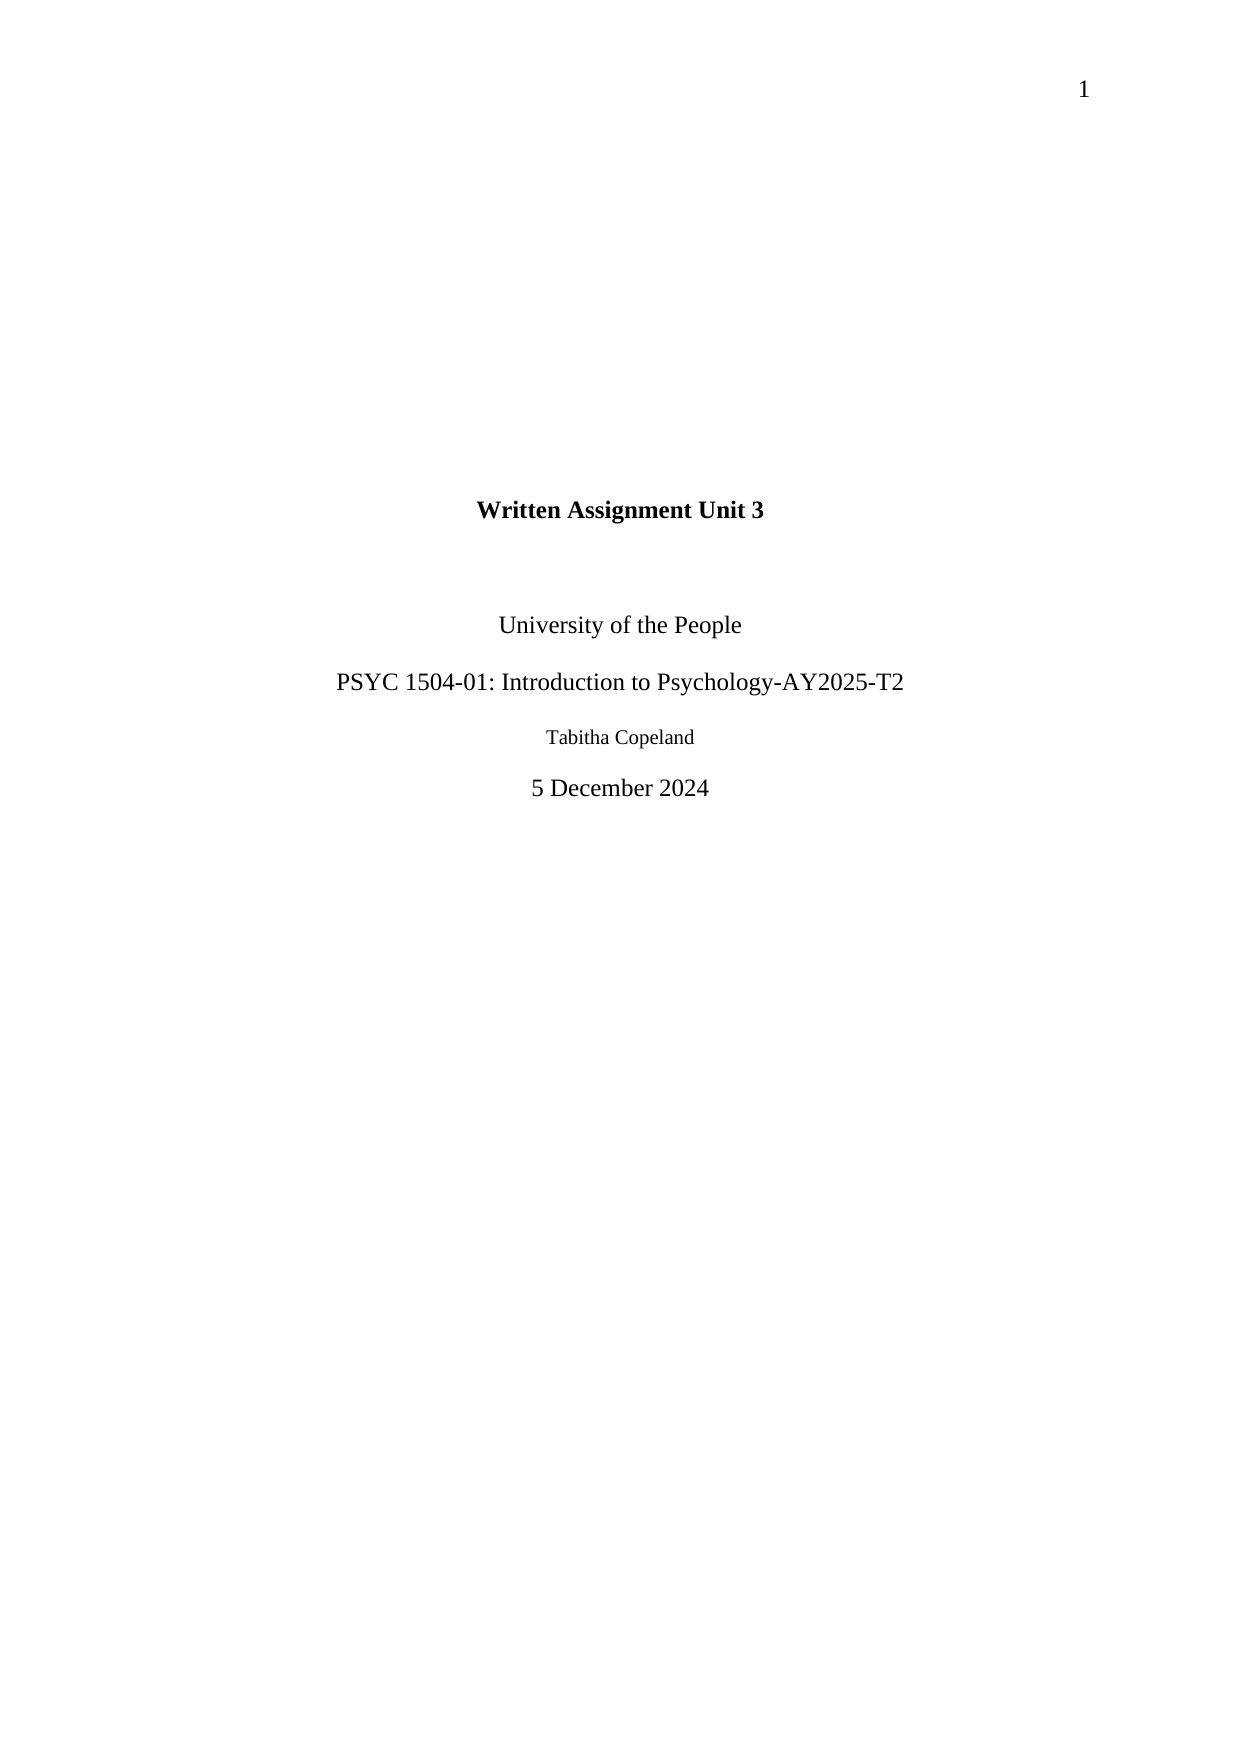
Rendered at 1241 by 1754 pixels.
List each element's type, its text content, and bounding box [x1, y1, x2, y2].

text University of the People [150, 610, 1090, 639]
text Written Assignment Unit 3 [150, 495, 1090, 524]
text PSYC 1504-01: Introduction to Psychology-AY2025-T2 [150, 667, 1090, 696]
text Tabitha Copeland [150, 725, 1090, 749]
text 5 December 2024 [150, 773, 1090, 802]
